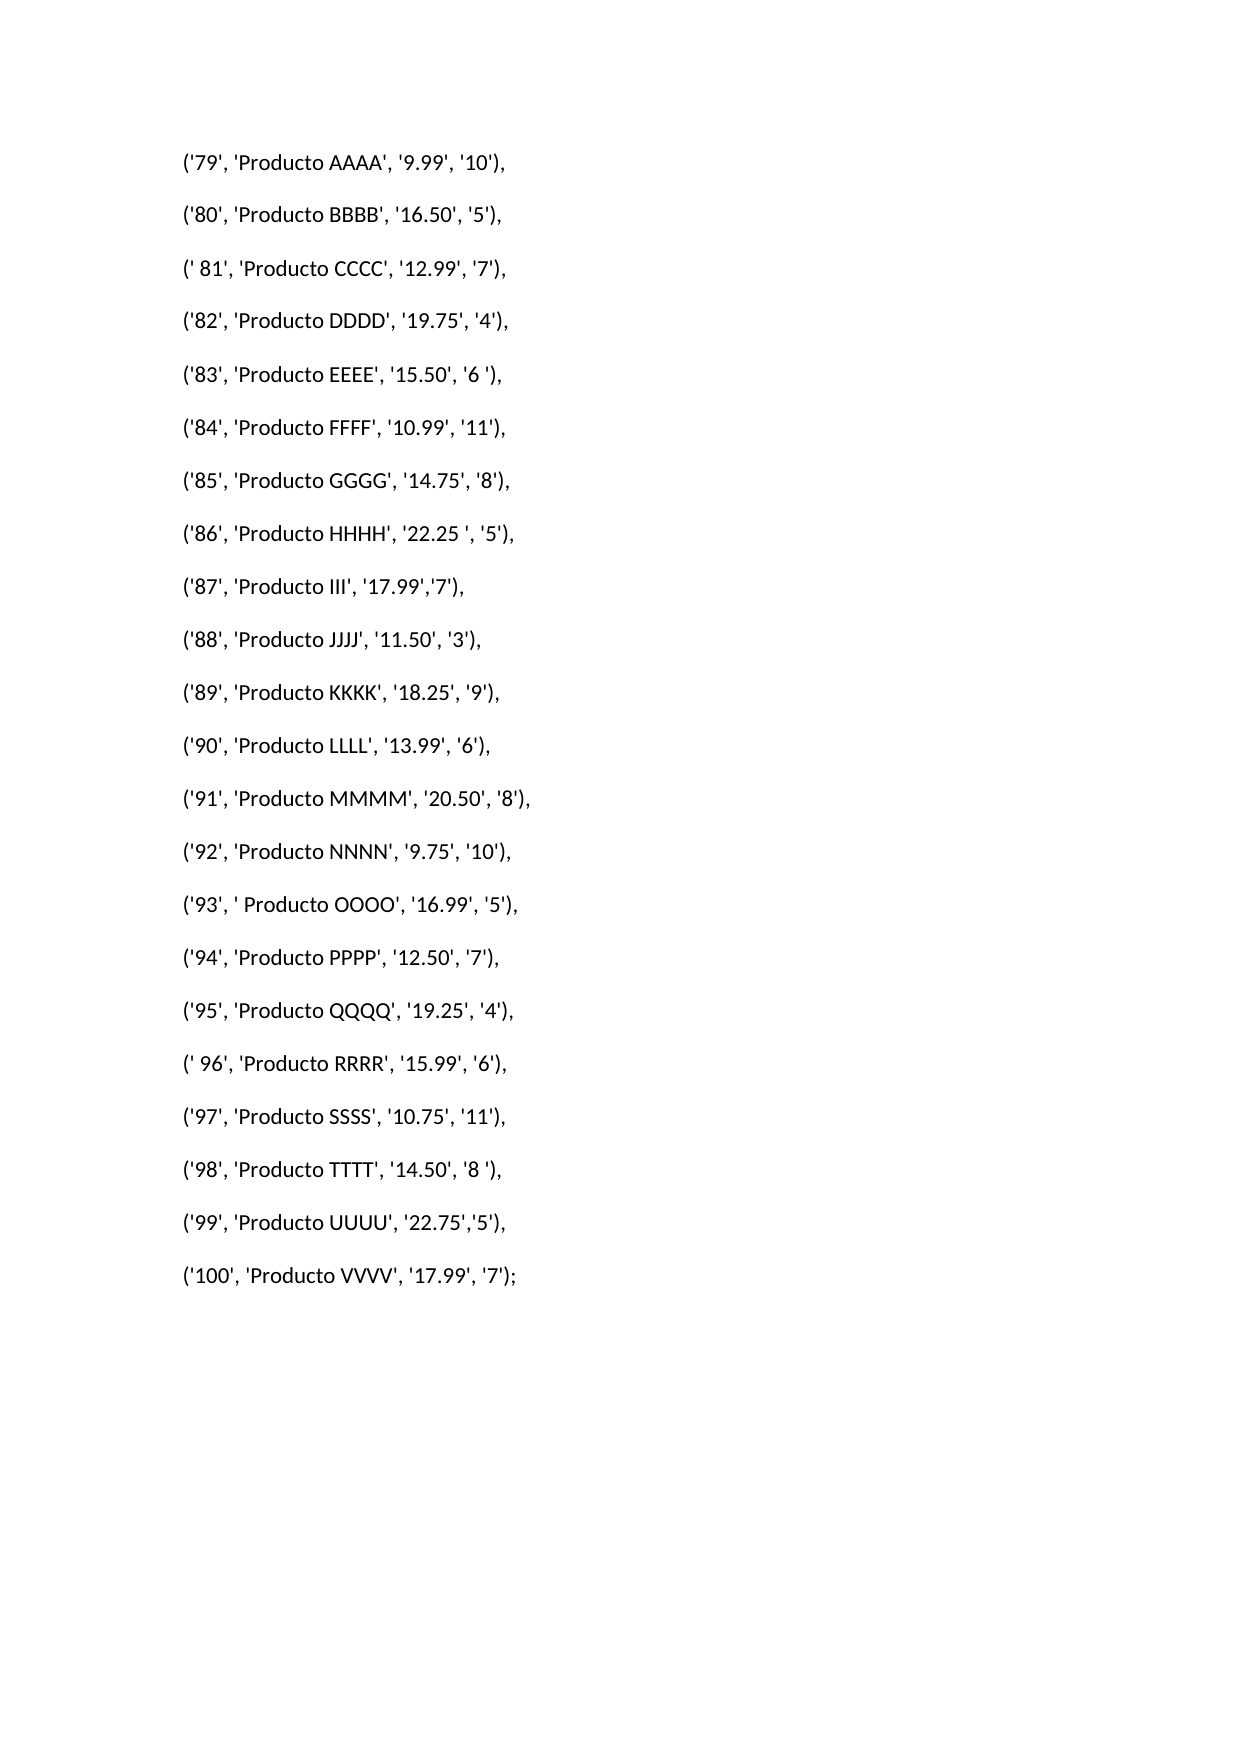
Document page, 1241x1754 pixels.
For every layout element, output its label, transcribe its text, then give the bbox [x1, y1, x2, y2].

text ('89', 'Producto KKKK', '18.25', '9'), [177, 678, 1063, 706]
text ('82', 'Producto DDDD', '19.75', '4'), [177, 307, 1063, 335]
text (' 96', 'Producto RRRR', '15.99', '6'), [177, 1049, 1063, 1077]
text ('100', 'Producto VVVV', '17.99', '7'); [177, 1261, 1063, 1289]
text ('95', 'Producto QQQQ', '19.25', '4'), [177, 996, 1063, 1024]
text ('83', 'Producto EEEE', '15.50', '6 '), [177, 360, 1063, 388]
text ('80', 'Producto BBBB', '16.50', '5'), [177, 201, 1063, 229]
text ('92', 'Producto NNNN', '9.75', '10'), [177, 837, 1063, 865]
text ('90', 'Producto LLLL', '13.99', '6'), [177, 731, 1063, 759]
text ('94', 'Producto PPPP', '12.50', '7'), [177, 943, 1063, 971]
text ('87', 'Producto III', '17.99','7'), [177, 572, 1063, 600]
text ('98', 'Producto TTTT', '14.50', '8 '), [177, 1155, 1063, 1183]
text (' 81', 'Producto CCCC', '12.99', '7'), [177, 254, 1063, 282]
text ('84', 'Producto FFFF', '10.99', '11'), [177, 413, 1063, 441]
text ('93', ' Producto OOOO', '16.99', '5'), [177, 890, 1063, 918]
text ('88', 'Producto JJJJ', '11.50', '3'), [177, 625, 1063, 653]
text ('86', 'Producto HHHH', '22.25 ', '5'), [177, 519, 1063, 547]
text ('85', 'Producto GGGG', '14.75', '8'), [177, 466, 1063, 494]
text ('99', 'Producto UUUU', '22.75','5'), [177, 1208, 1063, 1236]
text ('79', 'Producto AAAA', '9.99', '10'), [177, 148, 1063, 176]
text ('97', 'Producto SSSS', '10.75', '11'), [177, 1102, 1063, 1130]
text ('91', 'Producto MMMM', '20.50', '8'), [177, 784, 1063, 812]
